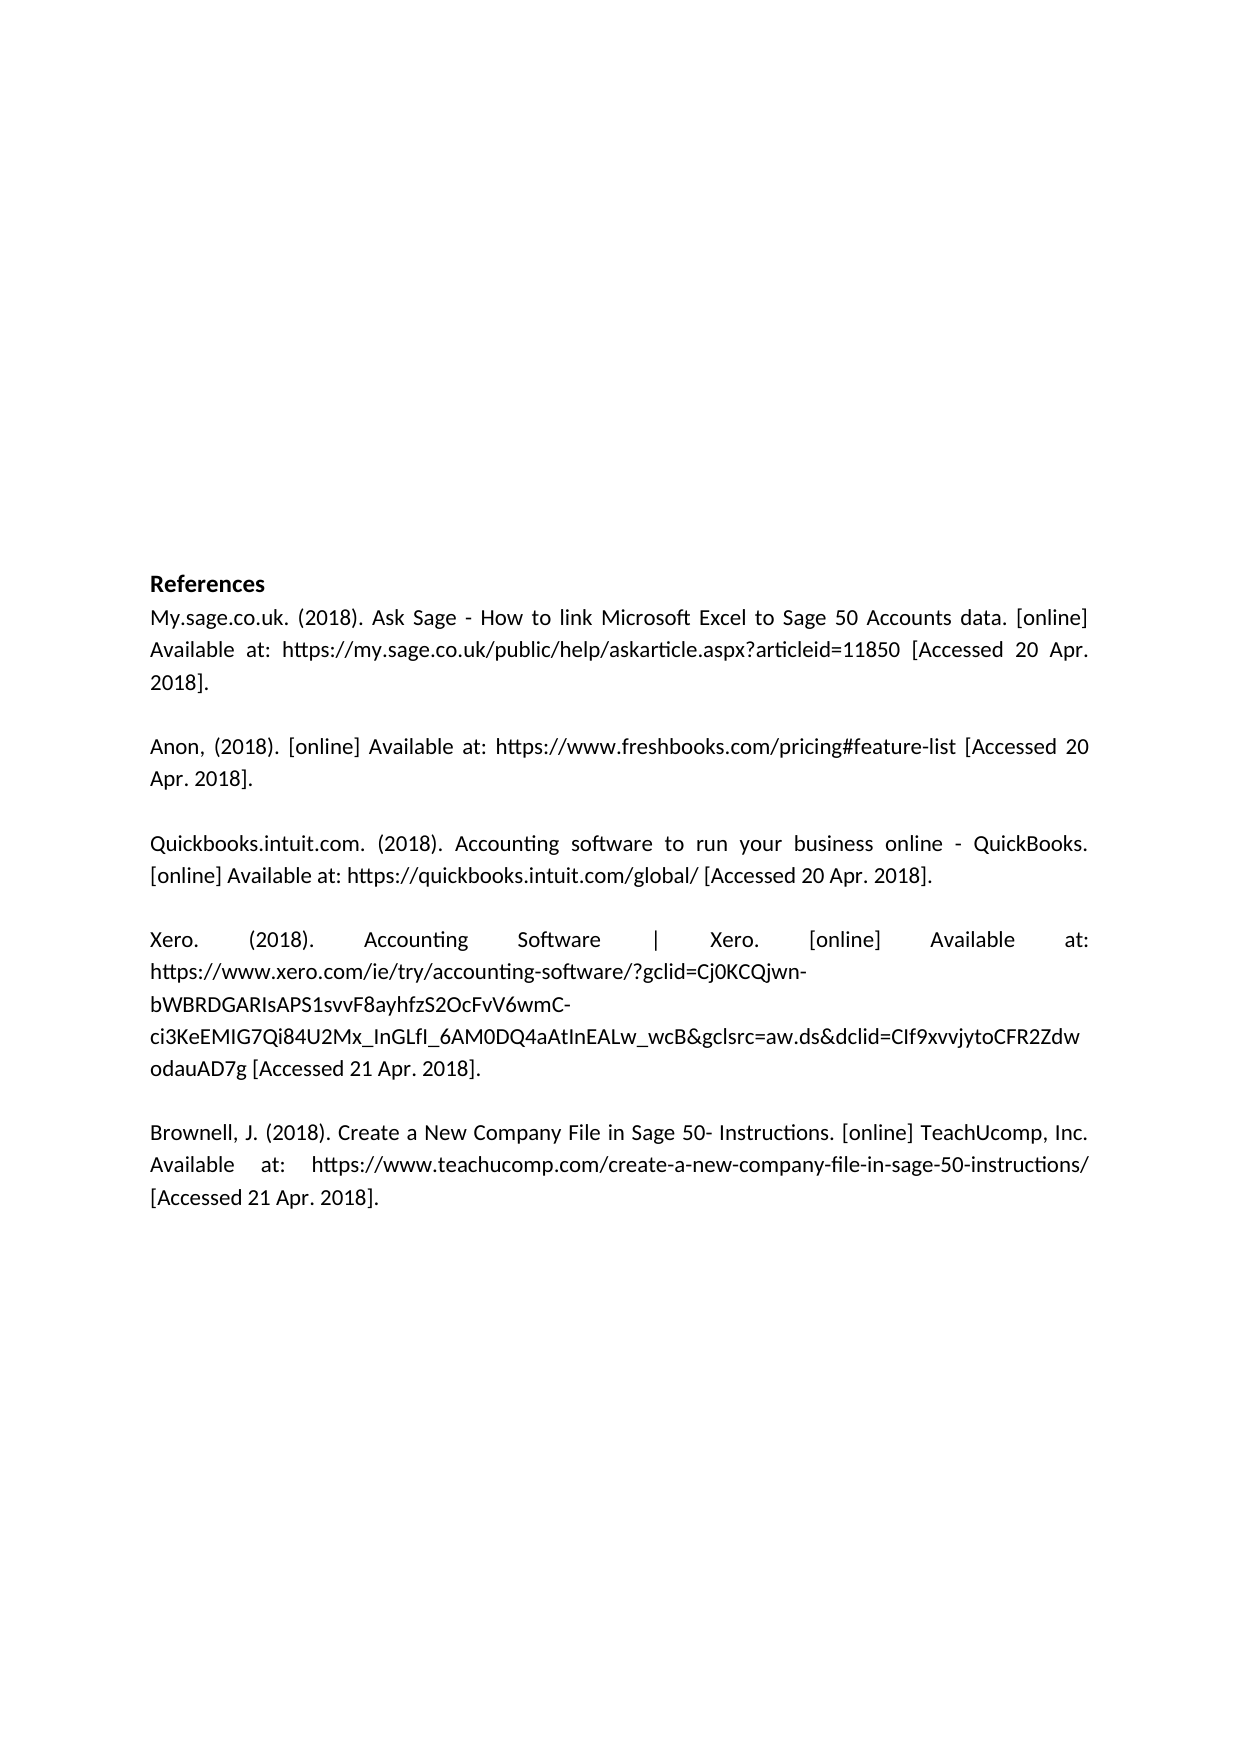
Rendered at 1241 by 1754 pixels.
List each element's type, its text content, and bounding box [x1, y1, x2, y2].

text My.sage.co.uk. (2018). Ask Sage - How to link Microsoft Excel to Sage 50 Accounts data. [online] Available at: https://my.sage.co.uk/public/help/askarticle.aspx?articleid=11850 [Accessed 20 Apr. 2018]. [150, 603, 1090, 696]
text Anon, (2018). [online] Available at: https://www.freshbooks.com/pricing#feature-list [Accessed 20 Apr. 2018]. [150, 732, 1090, 792]
text Brownell, J. (2018). Create a New Company File in Sage 50- Instructions. [online] TeachUcomp, Inc. Available at: https://www.teachucomp.com/create-a-new-company-file-in-sage-50-instructions/ [Accessed 21 Apr. 2018]. [150, 1118, 1090, 1211]
text Xero. (2018). Accounting Software | Xero. [online] Available at: https://www.xero.com/ie/try/accounting-software/?gclid=Cj0KCQjwn-bWBRDGARIsAPS1svvF8ayhfzS2OcFvV6wmC-ci3KeEMIG7Qi84U2Mx_InGLfI_6AM0DQ4aAtInEALw_wcB&gclsrc=aw.ds&dclid=CIf9xvvjytoCFR2ZdwodauAD7g [Accessed 21 Apr. 2018]. [150, 925, 1090, 1082]
text References [150, 568, 1090, 599]
text Quickbooks.intuit.com. (2018). Accounting software to run your business online - QuickBooks. [online] Available at: https://quickbooks.intuit.com/global/ [Accessed 20 Apr. 2018]. [150, 829, 1090, 889]
